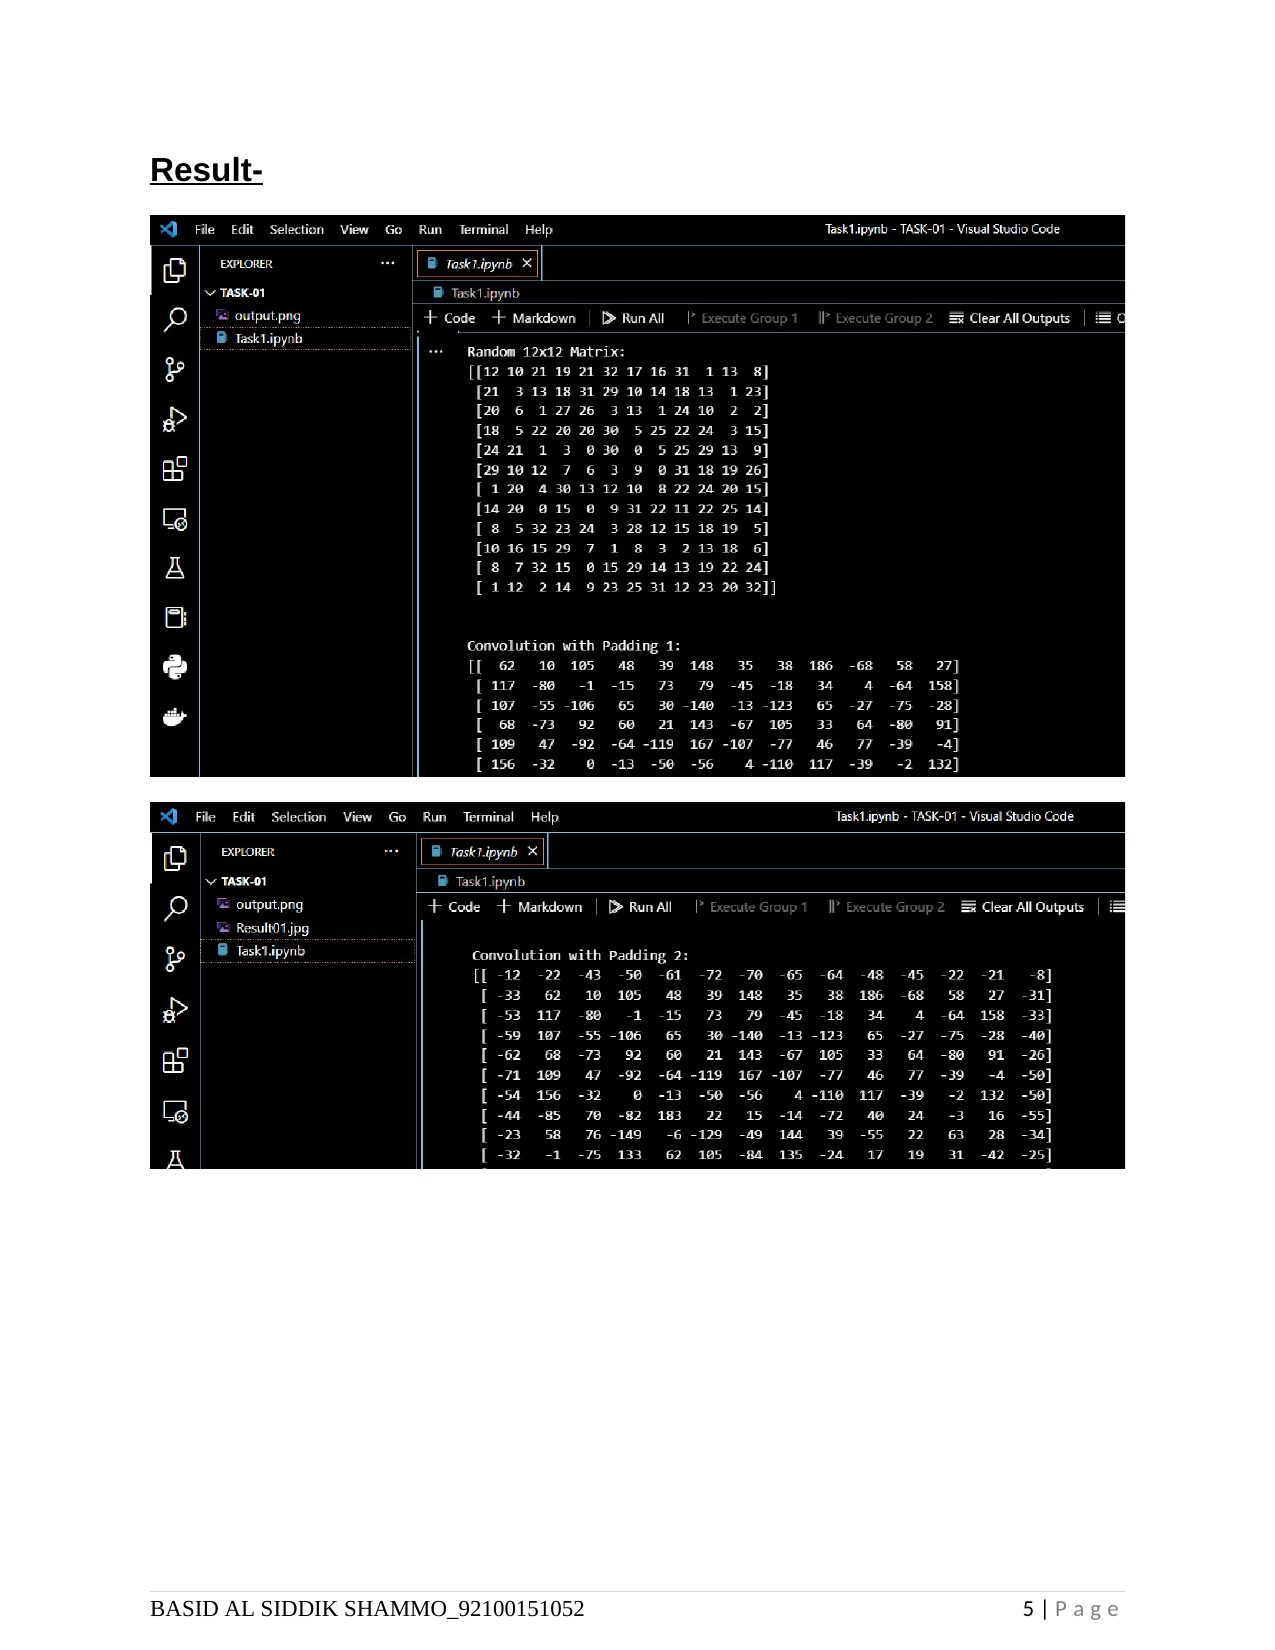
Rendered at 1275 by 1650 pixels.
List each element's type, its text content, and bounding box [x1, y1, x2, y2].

text Result- [150, 150, 1125, 188]
picture [150, 802, 1125, 1169]
picture [150, 215, 1125, 777]
